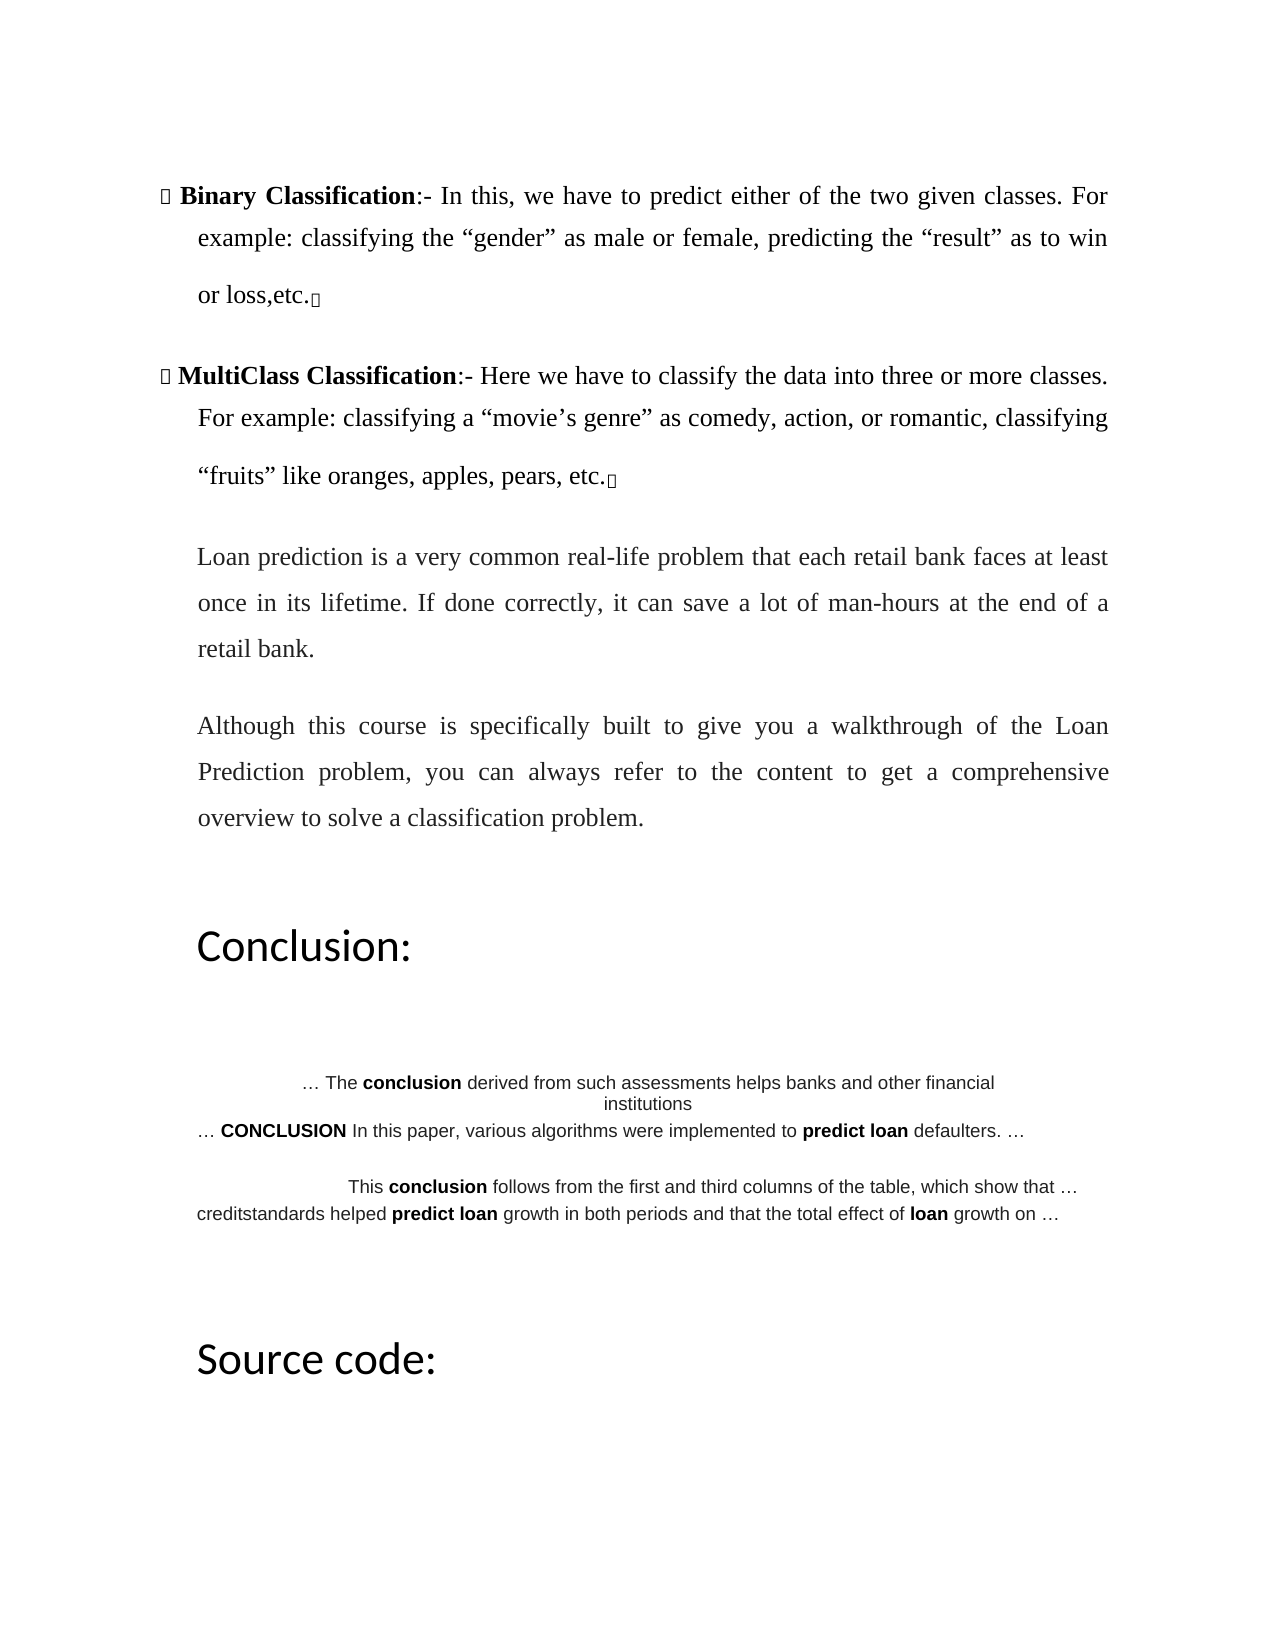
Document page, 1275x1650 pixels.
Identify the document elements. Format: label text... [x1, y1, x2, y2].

text Source code: [197, 1330, 1121, 1386]
text Conclusion: [197, 917, 1121, 973]
text  Binary Classification:- In this, we have to predict either of the two given classes. For example: classifying the “gender” as male or female, predicting the “result” as to win or loss,etc. [159, 180, 1110, 313]
text creditstandards helped predict loan growth in both periods and that the total effect of loan growth on … [197, 1202, 1144, 1224]
text Loan prediction is a very common real-life problem that each retail bank faces at least once in its lifetime. If done correctly, it can save a lot of man-hours at the end of a retail bank. [197, 541, 1111, 663]
text … CONCLUSION In this paper, various algorithms were implemented to predict loan defaulters. … [197, 1120, 1144, 1142]
text … The conclusion derived from such assessments helps banks and other financial institutions [257, 1072, 1039, 1114]
text  MultiClass Classification:- Here we have to classify the data into three or more classes. For example: classifying a “movie’s genre” as comedy, action, or romantic, classifying “fruits” like oranges, apples, pears, etc. [159, 360, 1110, 493]
text This conclusion follows from the first and third columns of the table, which show that … [139, 1176, 1078, 1197]
text Although this course is specifically built to give you a walkthrough of the Loan Prediction problem, you can always refer to the content to get a comprehensive overview to solve a classification problem. [197, 710, 1111, 832]
